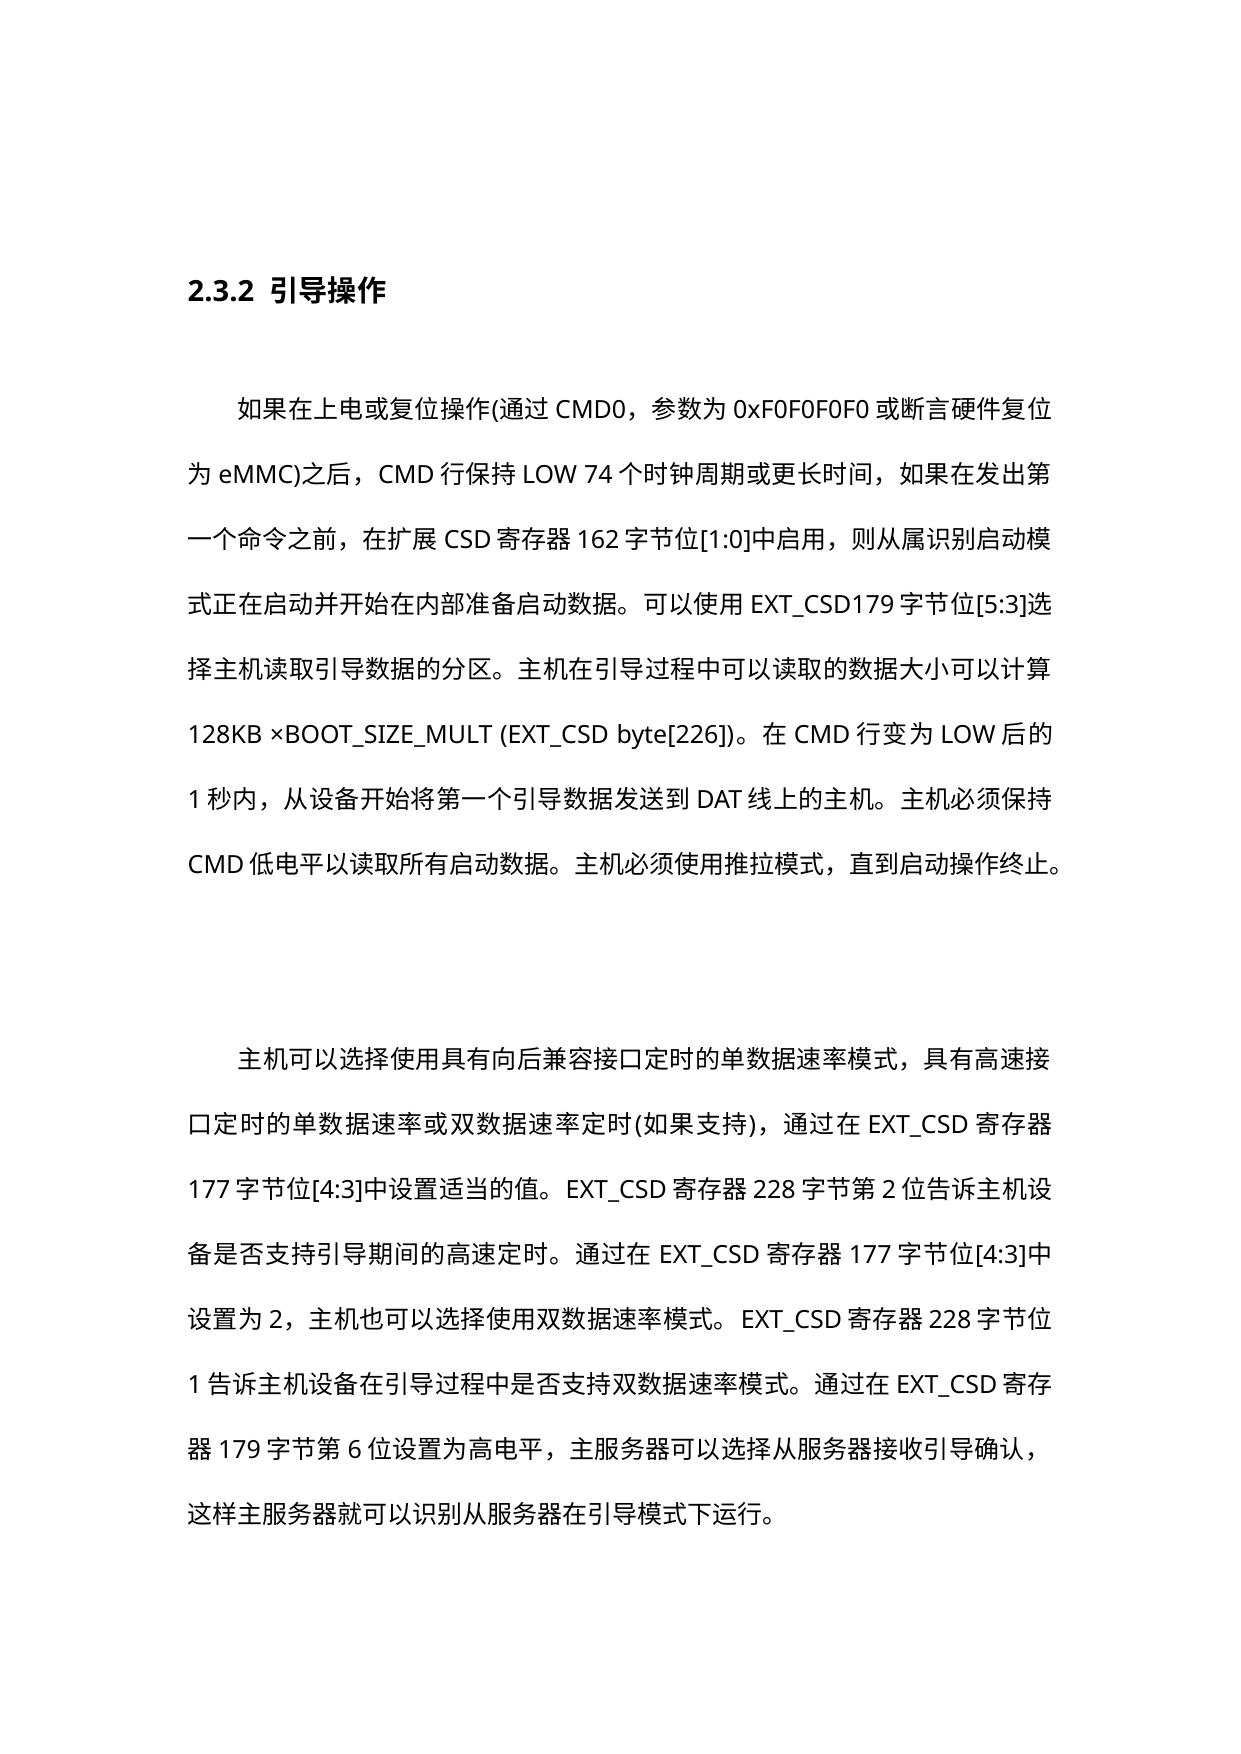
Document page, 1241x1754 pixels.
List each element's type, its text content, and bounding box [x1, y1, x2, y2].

text 主机可以选择使用具有向后兼容接口定时的单数据速率模式，具有高速接口定时的单数据速率或双数据速率定时(如果支持)，通过在EXT_CSD寄存器177字节位[4:3]中设置适当的值。EXT_CSD寄存器228字节第2位告诉主机设备是否支持引导期间的高速定时。通过在EXT_CSD寄存器177字节位[4:3]中设置为2，主机也可以选择使用双数据速率模式。EXT_CSD寄存器228字节位1告诉主机设备在引导过程中是否支持双数据速率模式。通过在EXT_CSD寄存器179字节第6位设置为高电平，主服务器可以选择从服务器接收引导确认，这样主服务器就可以识别从服务器在引导模式下运行。 [187, 1025, 1053, 1545]
text 如果在上电或复位操作(通过CMD0，参数为0xF0F0F0F0或断言硬件复位为eMMC)之后，CMD行保持LOW 74个时钟周期或更长时间，如果在发出第一个命令之前，在扩展CSD寄存器162字节位[1:0]中启用，则从属识别启动模式正在启动并开始在内部准备启动数据。可以使用EXT_CSD179字节位[5:3]选择主机读取引导数据的分区。主机在引导过程中可以读取的数据大小可以计算128KB ×BOOT_SIZE_MULT (EXT_CSD byte[226])。在CMD行变为LOW后的1秒内，从设备开始将第一个引导数据发送到DAT线上的主机。主机必须保持CMD低电平以读取所有启动数据。主机必须使用推拉模式，直到启动操作终止。 [187, 375, 1053, 895]
subtitle 2.3.2 引导操作 [187, 256, 1053, 321]
